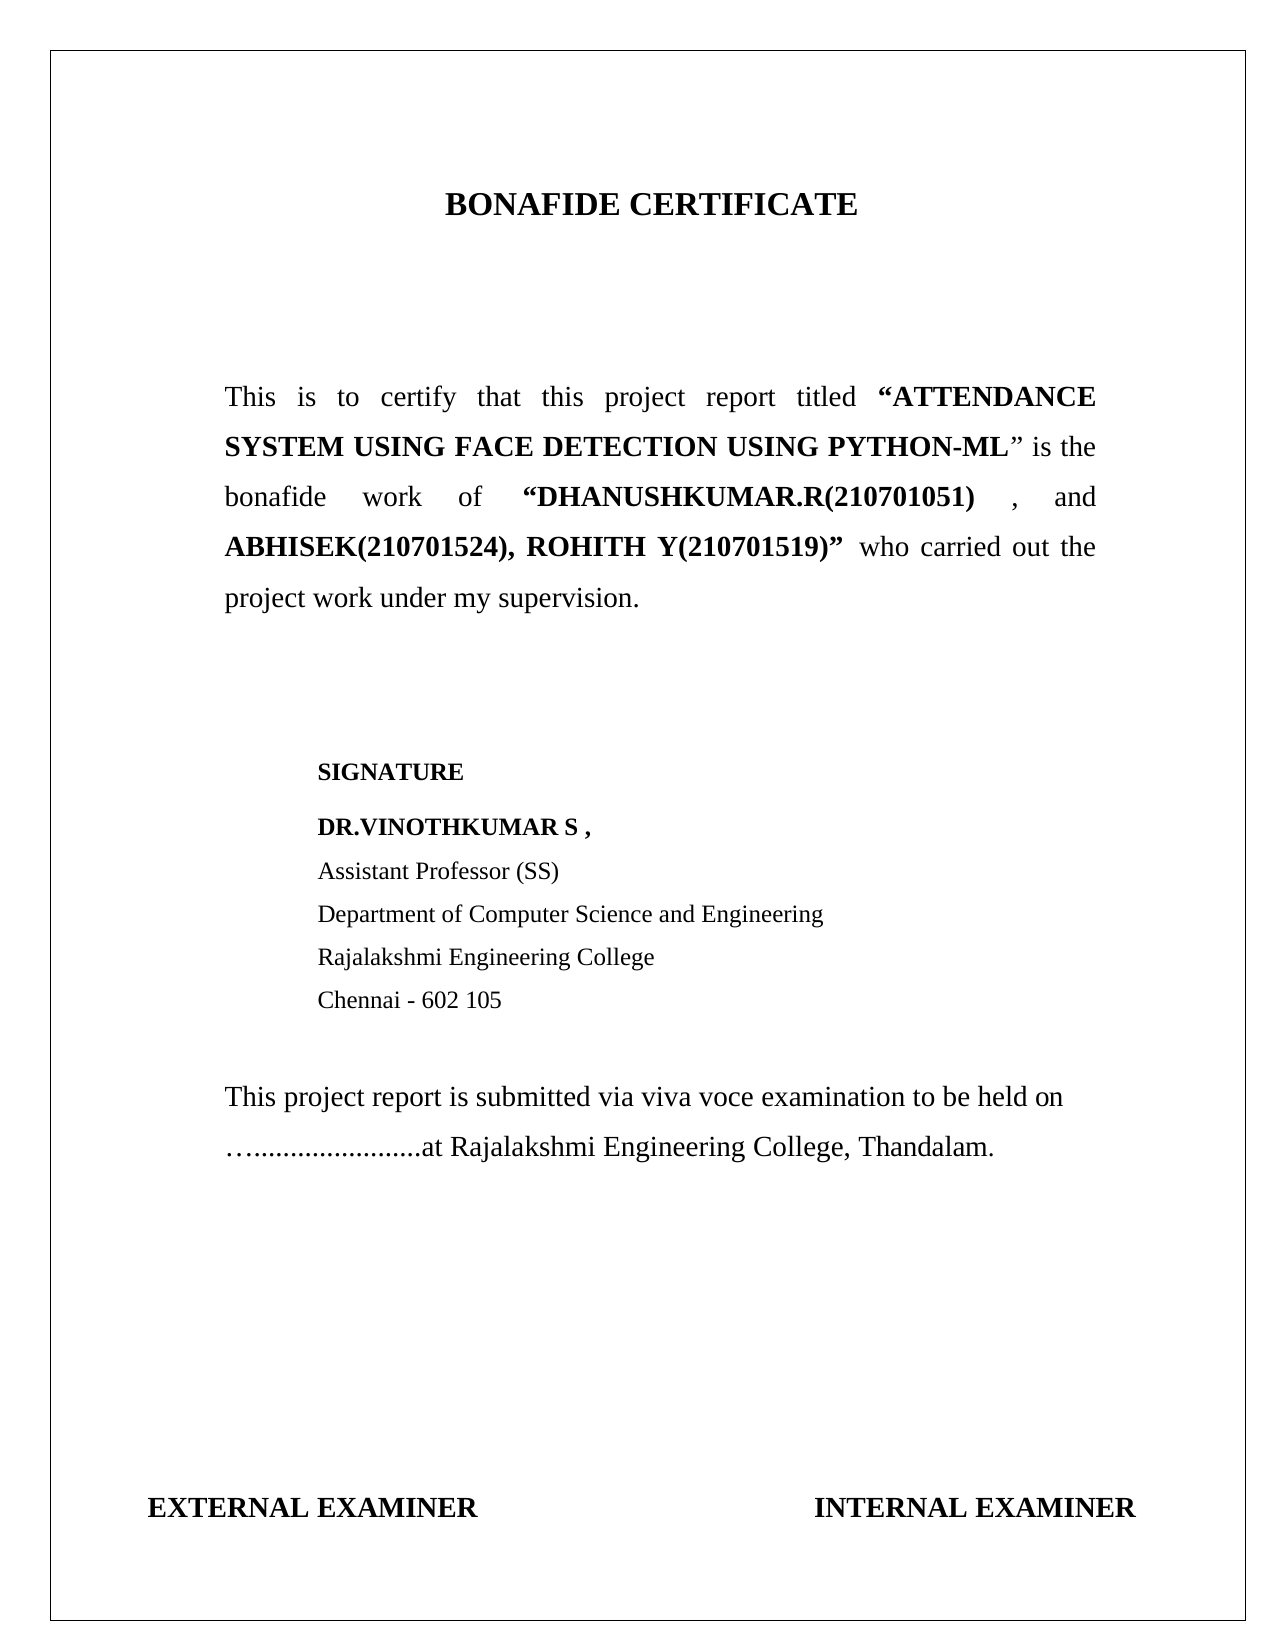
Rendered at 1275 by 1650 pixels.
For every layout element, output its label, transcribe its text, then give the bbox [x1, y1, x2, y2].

text Chennai - 602 105 [317, 985, 1245, 1014]
text Department of Computer Science and Engineering Rajalakshmi Engineering College [317, 899, 900, 971]
text This is to certify that this project report titled “ATTENDANCE SYSTEM USING FACE DETECTION USING PYTHON-ML” is the bonafide work of “DHANUSHKUMAR.R(210701051) , and ABHISEK(210701524), ROHITH Y(210701519)” who carried out the project work under my supervision. [224, 379, 1096, 613]
text … at Rajalakshmi Engineering College, Thandalam. [224, 1129, 1245, 1162]
text Assistant Professor (SS) [317, 856, 1245, 884]
text BONAFIDE CERTIFICATE [184, 184, 1119, 223]
text EXTERNAL EXAMINER INTERNAL EXAMINER [147, 1490, 1245, 1524]
text DR.VINOTHKUMAR S , [317, 812, 1245, 841]
text SIGNATURE [317, 757, 1245, 786]
text This project report is submitted via viva voce examination to be held on [224, 1079, 1245, 1112]
